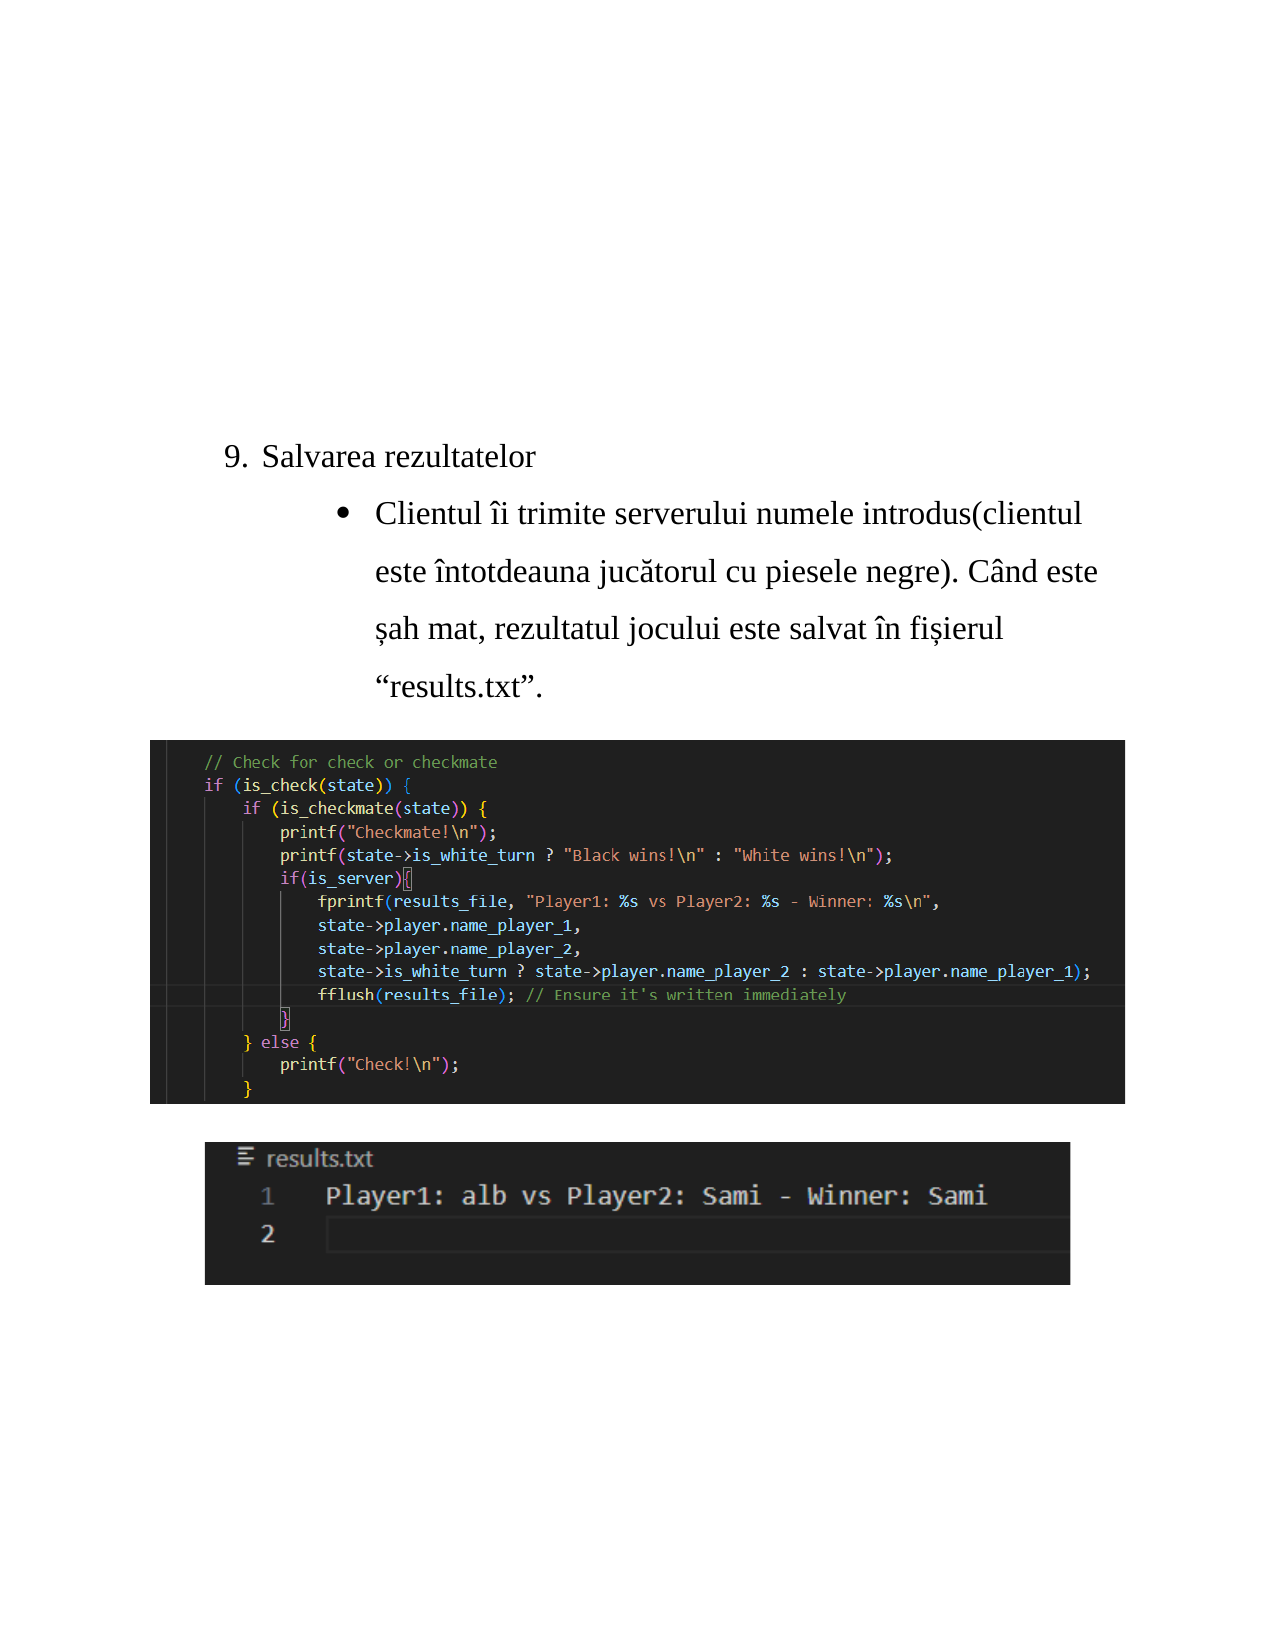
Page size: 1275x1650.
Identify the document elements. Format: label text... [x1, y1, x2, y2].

picture [204, 1142, 1071, 1285]
list Clientul îi trimite serverului numele introdus(clientul este întotdeauna jucătorul cu piesele negre). Când este șah mat, rezultatul jocului este salvat în fișierul “results.txt”. [337, 493, 1125, 704]
picture [150, 740, 1125, 1104]
list Salvarea rezultatelor [224, 436, 1125, 474]
